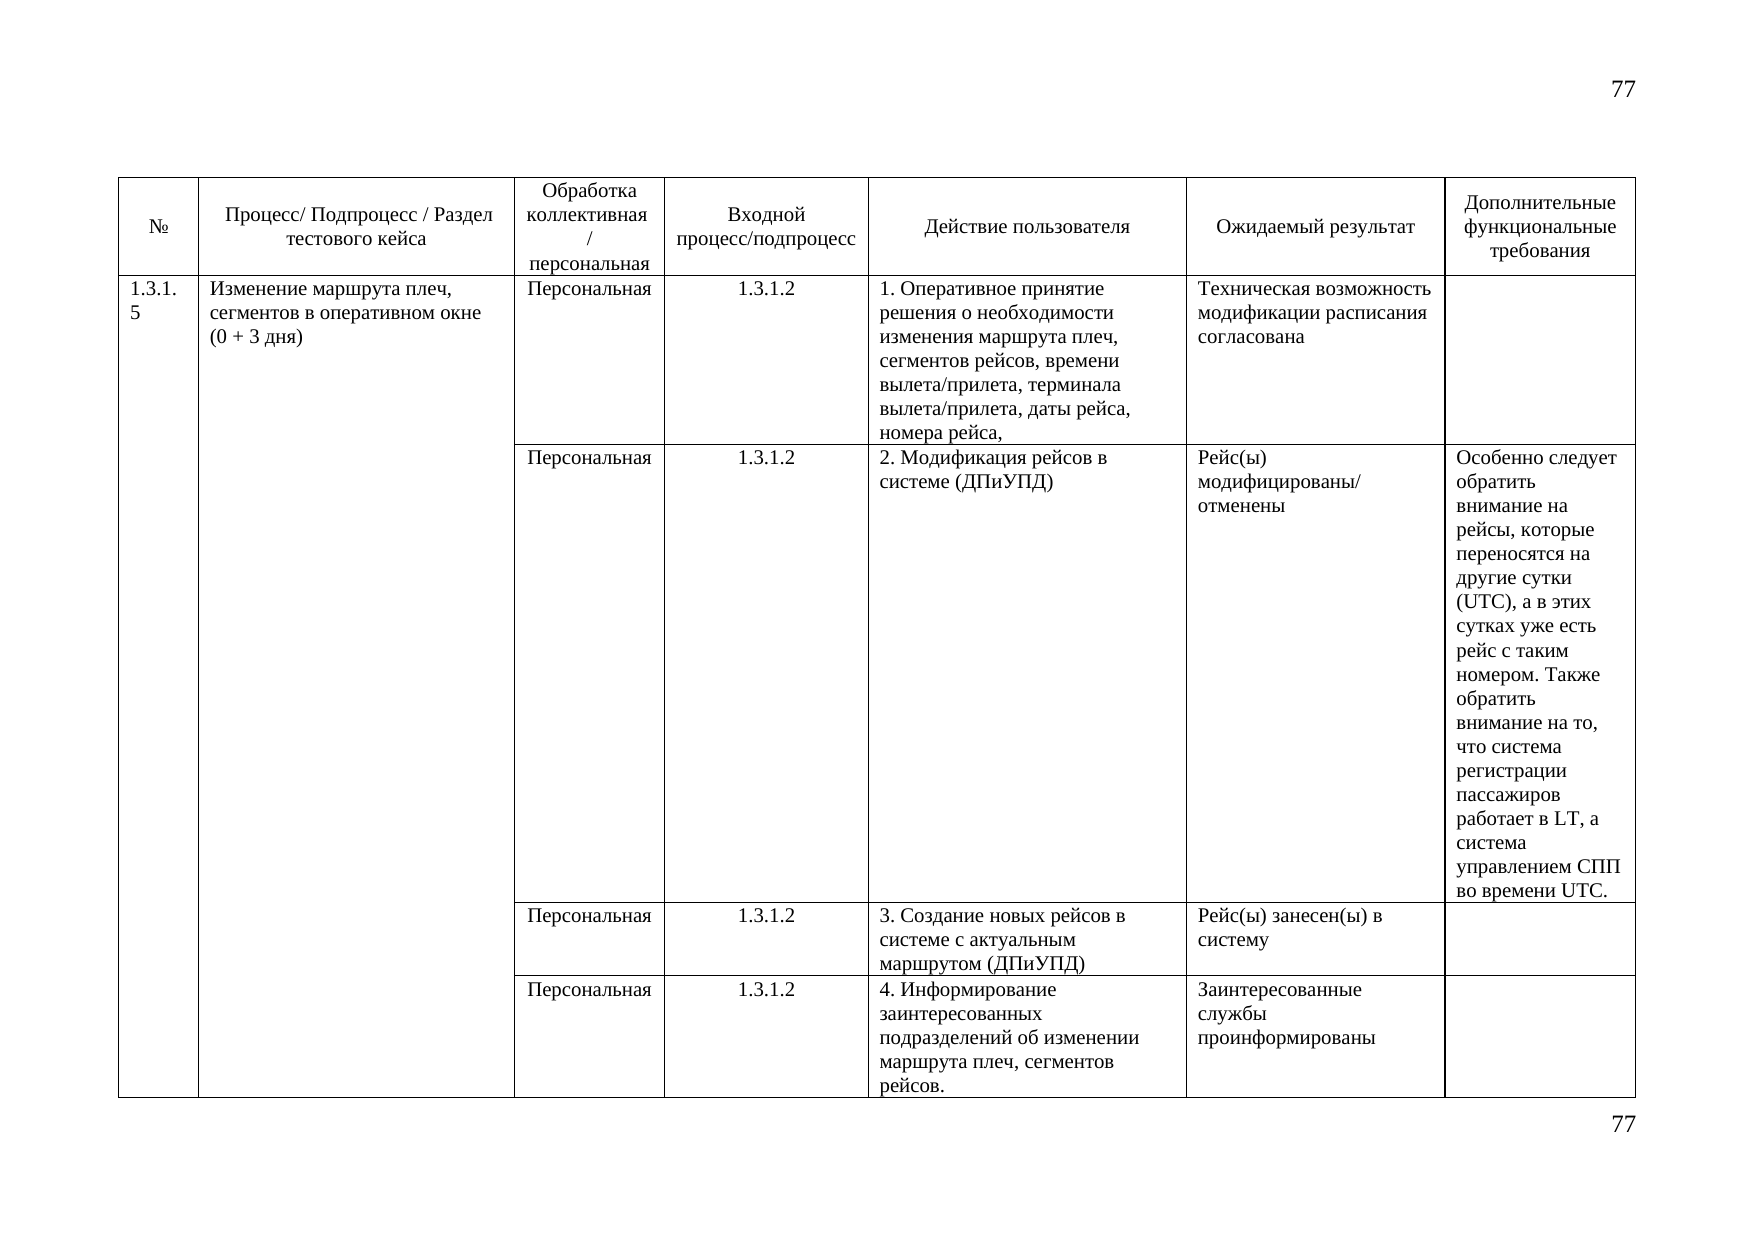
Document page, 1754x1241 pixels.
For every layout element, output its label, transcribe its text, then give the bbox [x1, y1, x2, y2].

table_cell Персональная [515, 276, 664, 444]
table_cell Рейс(ы) занесен(ы) в систему [1187, 903, 1444, 975]
table_cell 3. Создание новых рейсов в системе с актуальным маршрутом (ДПиУПД) [869, 903, 1186, 975]
table_header Обработка коллективная / персональная [515, 178, 664, 274]
table_cell Заинтересованные службы проинформированы [1187, 976, 1444, 1097]
table_cell Персональная [515, 445, 664, 902]
table_cell 1. Оперативное принятие решения о необходимости изменения маршрута плеч, сегментов рейсов, времени вылета/прилета, терминала вылета/прилета, даты рейса, номера рейса, [869, 276, 1186, 444]
table_cell 1.3.1.2 [665, 976, 868, 1097]
table_cell 1.3.1.2 [665, 903, 868, 975]
table_cell [1446, 276, 1635, 444]
table_header Действие пользователя [869, 178, 1186, 274]
table_cell Персональная [515, 976, 664, 1097]
table_header Входной процесс/подпроцесс [665, 178, 868, 274]
table_cell 1.3.1.2 [665, 445, 868, 902]
table_cell 2. Модификация рейсов в системе (ДПиУПД) [869, 445, 1186, 902]
table_header Ожидаемый результат [1187, 178, 1444, 274]
table_cell [1446, 976, 1635, 1097]
table_cell 1.3.1.5 [119, 276, 198, 1097]
table_cell 1.3.1.2 [665, 276, 868, 444]
table_header Дополнительные функциональные требования [1446, 178, 1635, 274]
table_cell Особенно следует обратить внимание на рейсы, которые переносятся на другие сутки (UTC), а в этих сутках уже есть рейс с таким номером. Также обратить внимание на то, что система регистрации пассажиров работает в LT, а система управлением СПП во времени UTC. [1446, 445, 1635, 902]
table_header Процесс/ Подпроцесс / Раздел тестового кейса [199, 178, 514, 274]
table_cell [1446, 903, 1635, 975]
table_cell Персональная [515, 903, 664, 975]
table_cell 4. Информирование заинтересованных подразделений об изменении маршрута плеч, сегментов рейсов. [869, 976, 1186, 1097]
table_cell Техническая возможность модификации расписания согласована [1187, 276, 1444, 444]
table_cell Рейс(ы) модифицированы/ отменены [1187, 445, 1444, 902]
table_header № [119, 178, 198, 274]
table_cell Изменение маршрута плеч, сегментов в оперативном окне (0 + 3 дня) [199, 276, 514, 1097]
